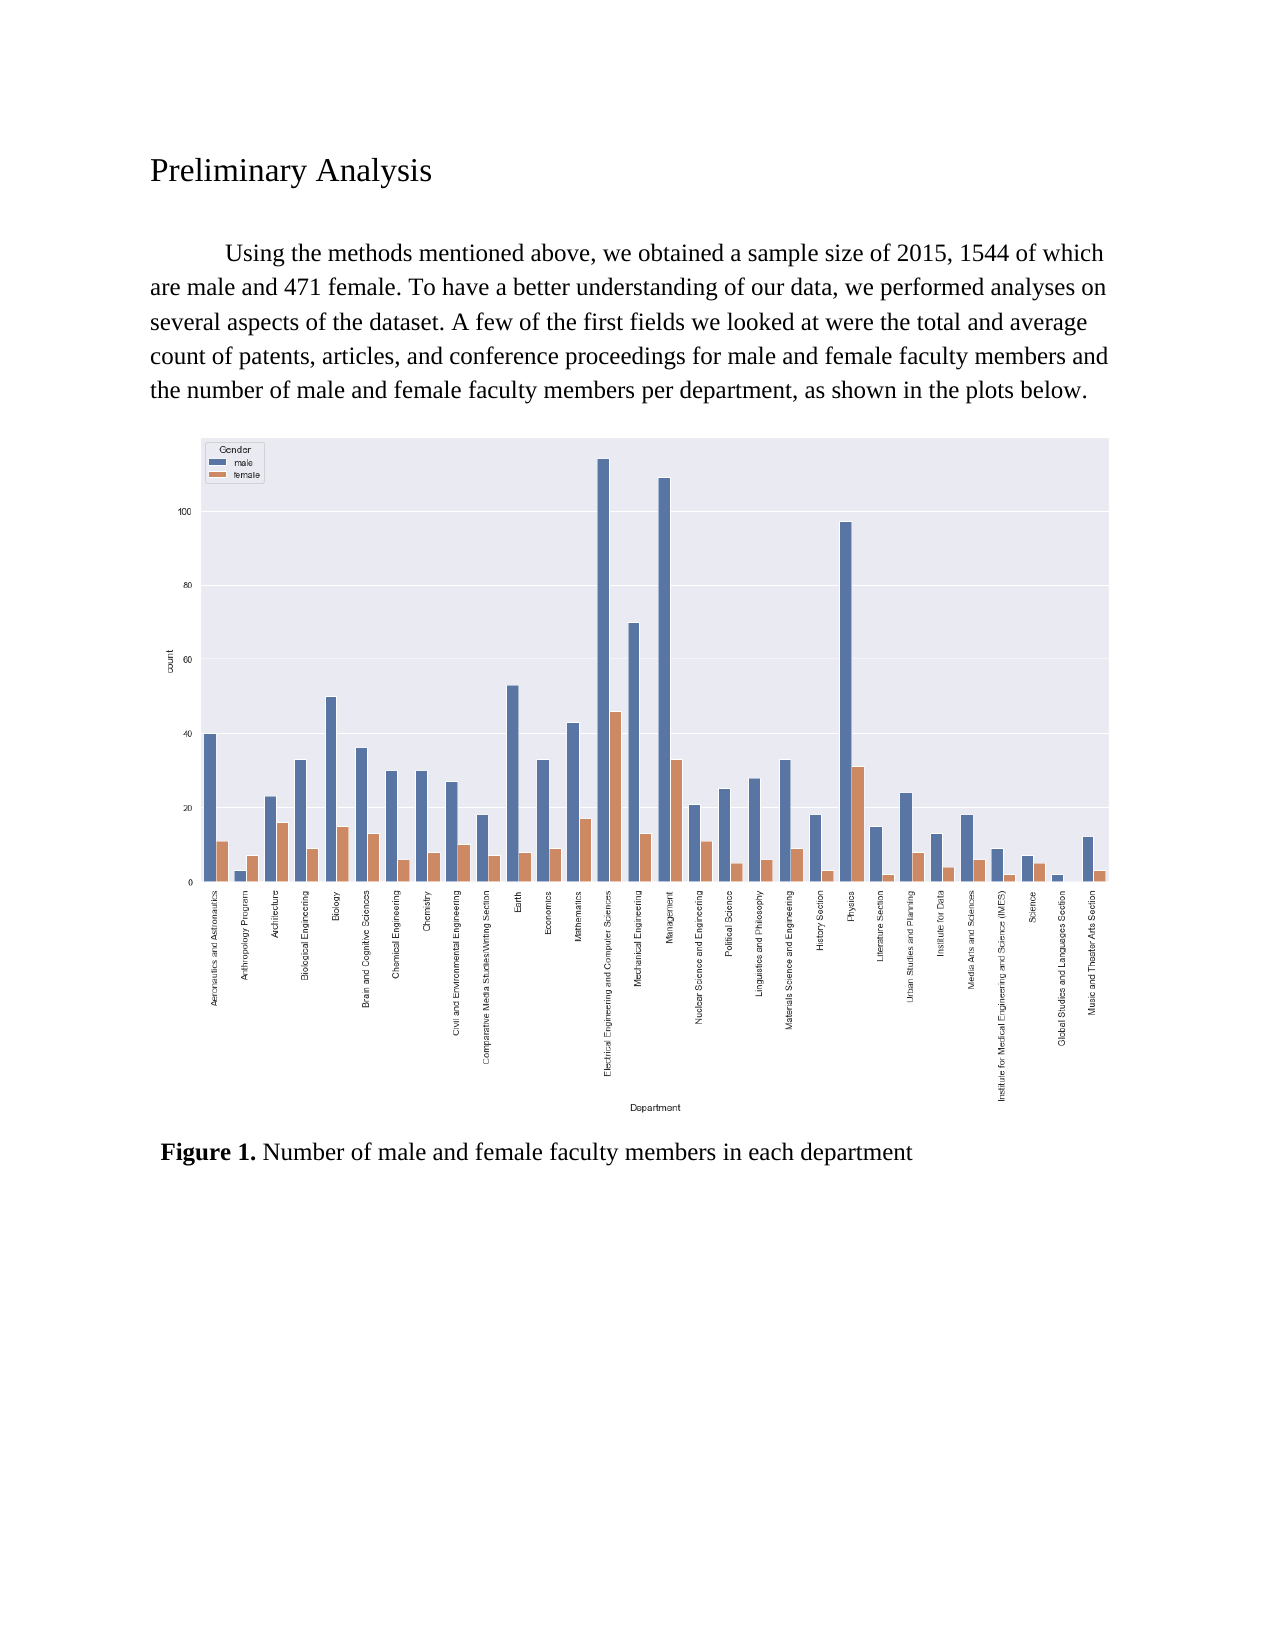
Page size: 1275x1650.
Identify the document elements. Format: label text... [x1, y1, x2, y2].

table_header [150, 423, 1125, 1127]
text Using the methods mentioned above, we obtained a sample size of 2015, 1544 of which are male and 471 female. To have a better understanding of our data, we performed analyses on several aspects of the dataset. A few of the first fields we looked at were the total and average count of patents, articles, and conference proceedings for male and female faculty members and the number of male and female faculty members per department, as shown in the plots below. [150, 238, 1125, 404]
picture [160, 432, 1114, 1117]
subtitle Preliminary Analysis [150, 150, 1125, 188]
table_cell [150, 1127, 1125, 1262]
